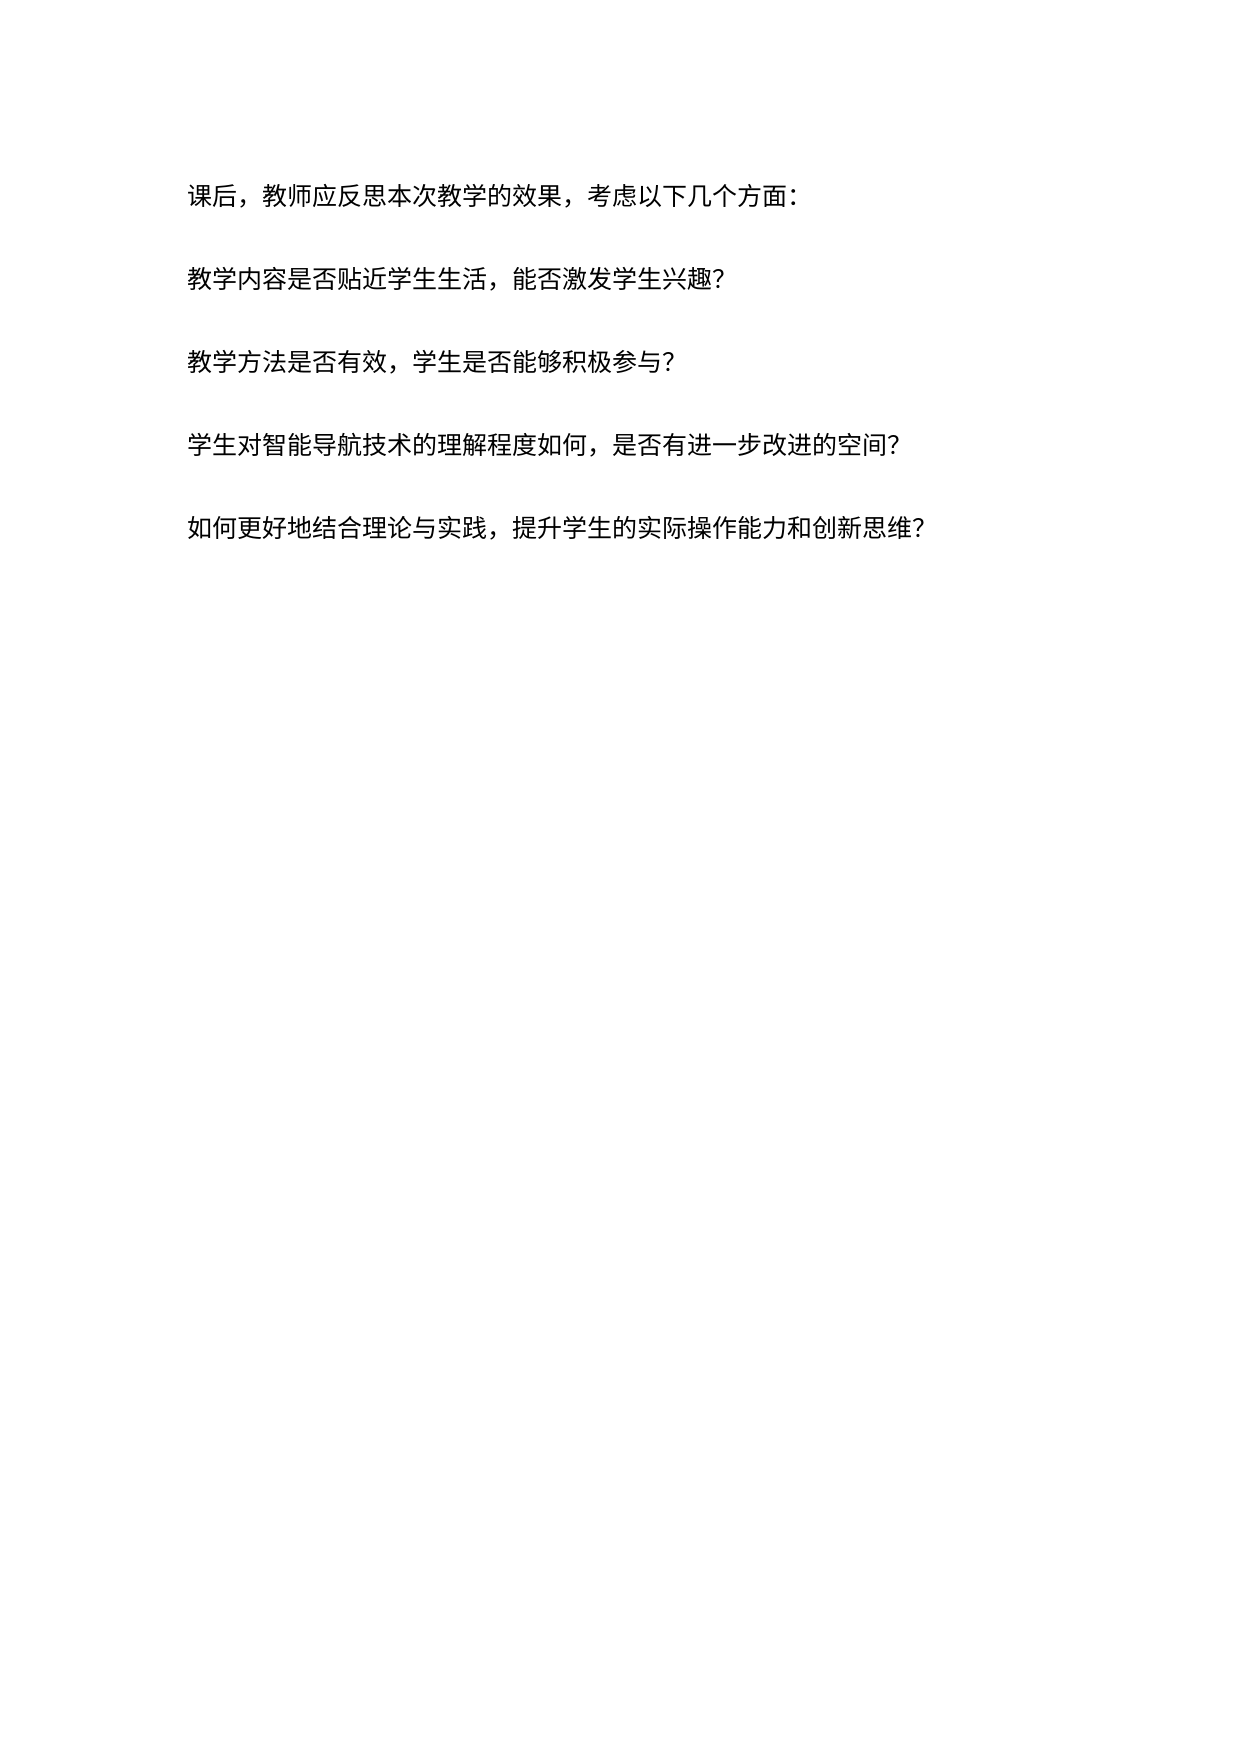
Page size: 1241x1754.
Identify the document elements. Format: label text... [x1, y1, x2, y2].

text 如何更好地结合理论与实践，提升学生的实际操作能力和创新思维？ [187, 494, 1053, 559]
text 学生对智能导航技术的理解程度如何，是否有进一步改进的空间？ [187, 411, 1053, 476]
text 课后，教师应反思本次教学的效果，考虑以下几个方面： [187, 162, 1053, 227]
text 教学内容是否贴近学生生活，能否激发学生兴趣？ [187, 245, 1053, 310]
text 教学方法是否有效，学生是否能够积极参与？ [187, 328, 1053, 393]
